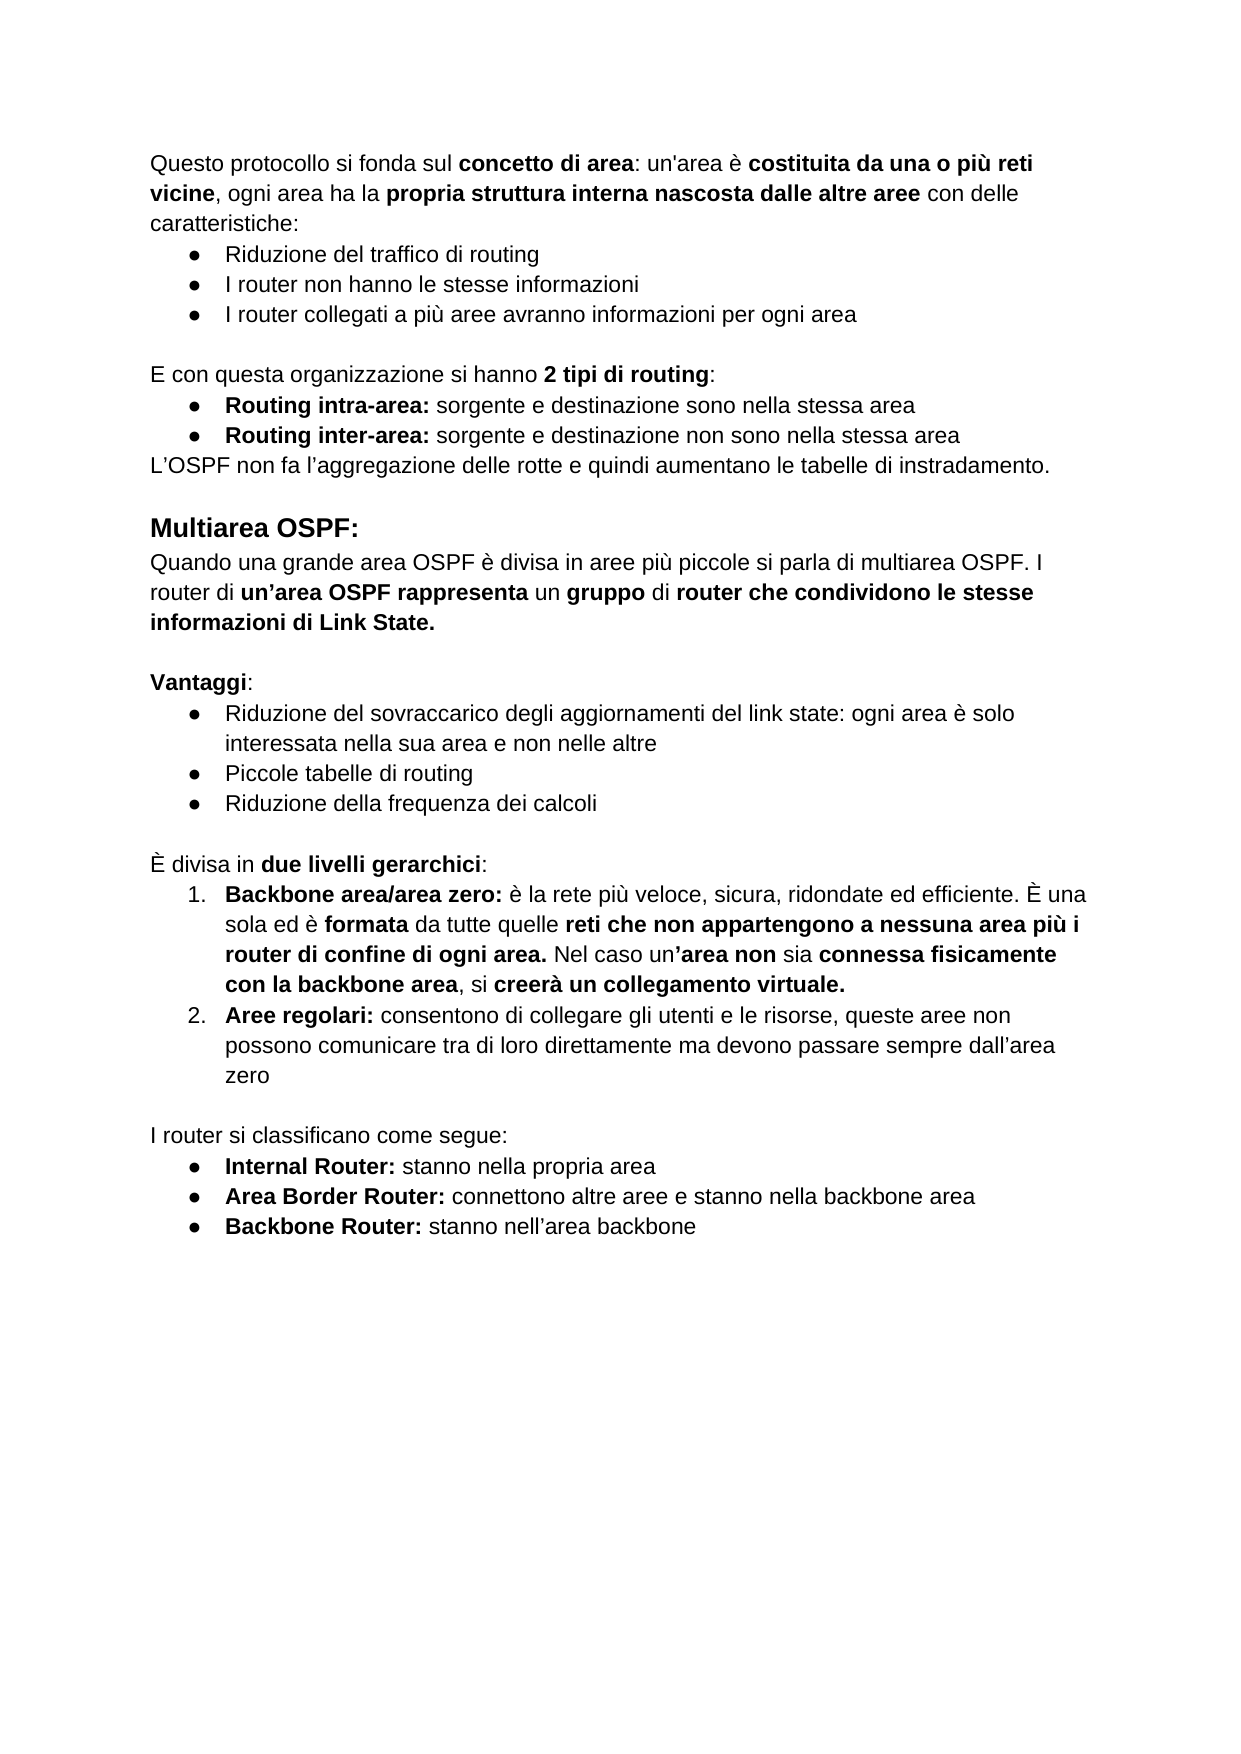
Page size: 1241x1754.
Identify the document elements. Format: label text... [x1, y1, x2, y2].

text È divisa in due livelli gerarchici: [150, 851, 1090, 877]
list Riduzione del sovraccarico degli aggiornamenti del link state: ogni area è solo interessata nella sua area e non nelle altre [187, 699, 1090, 756]
list Backbone area/area zero: è la rete più veloce, sicura, ridondate ed efficiente. È una sola ed è formata da tutte quelle reti che non appartengono a nessuna area più i router di confine di ogni area. Nel caso un’area non sia connessa fisicamente con la backbone area, si creerà un collegamento virtuale. [187, 881, 1090, 998]
text Questo protocollo si fonda sul concetto di area: un'area è costituita da una o più reti vicine, ogni area ha la propria struttura interna nascosta dalle altre aree con delle caratteristiche: [150, 150, 1090, 237]
list Aree regolari: consentono di collegare gli utenti e le risorse, queste aree non possono comunicare tra di loro direttamente ma devono passare sempre dall’area zero [187, 1002, 1090, 1088]
list Backbone Router: stanno nell’area backbone [187, 1213, 1090, 1239]
text Multiarea OSPF: [150, 512, 1090, 544]
list Riduzione della frequenza dei calcoli [187, 790, 1090, 816]
list Routing inter-area: sorgente e destinazione non sono nella stessa area [187, 422, 1090, 448]
text Vantaggi: [150, 669, 1090, 696]
text E con questa organizzazione si hanno 2 tipi di routing: [150, 361, 1090, 388]
list I router collegati a più aree avranno informazioni per ogni area [187, 301, 1090, 327]
list I router non hanno le stesse informazioni [187, 271, 1090, 297]
text Quando una grande area OSPF è divisa in aree più piccole si parla di multiarea OSPF. I router di un’area OSPF rappresenta un gruppo di router che condividono le stesse informazioni di Link State. [150, 548, 1090, 635]
list Riduzione del traffico di routing [187, 241, 1090, 267]
list Routing intra-area: sorgente e destinazione sono nella stessa area [187, 392, 1090, 418]
list Internal Router: stanno nella propria area [187, 1153, 1090, 1179]
text L’OSPF non fa l’aggregazione delle rotte e quindi aumentano le tabelle di instradamento. [150, 452, 1090, 478]
text I router si classificano come segue: [150, 1122, 1090, 1149]
list Piccole tabelle di routing [187, 760, 1090, 786]
list Area Border Router: connettono altre aree e stanno nella backbone area [187, 1183, 1090, 1209]
